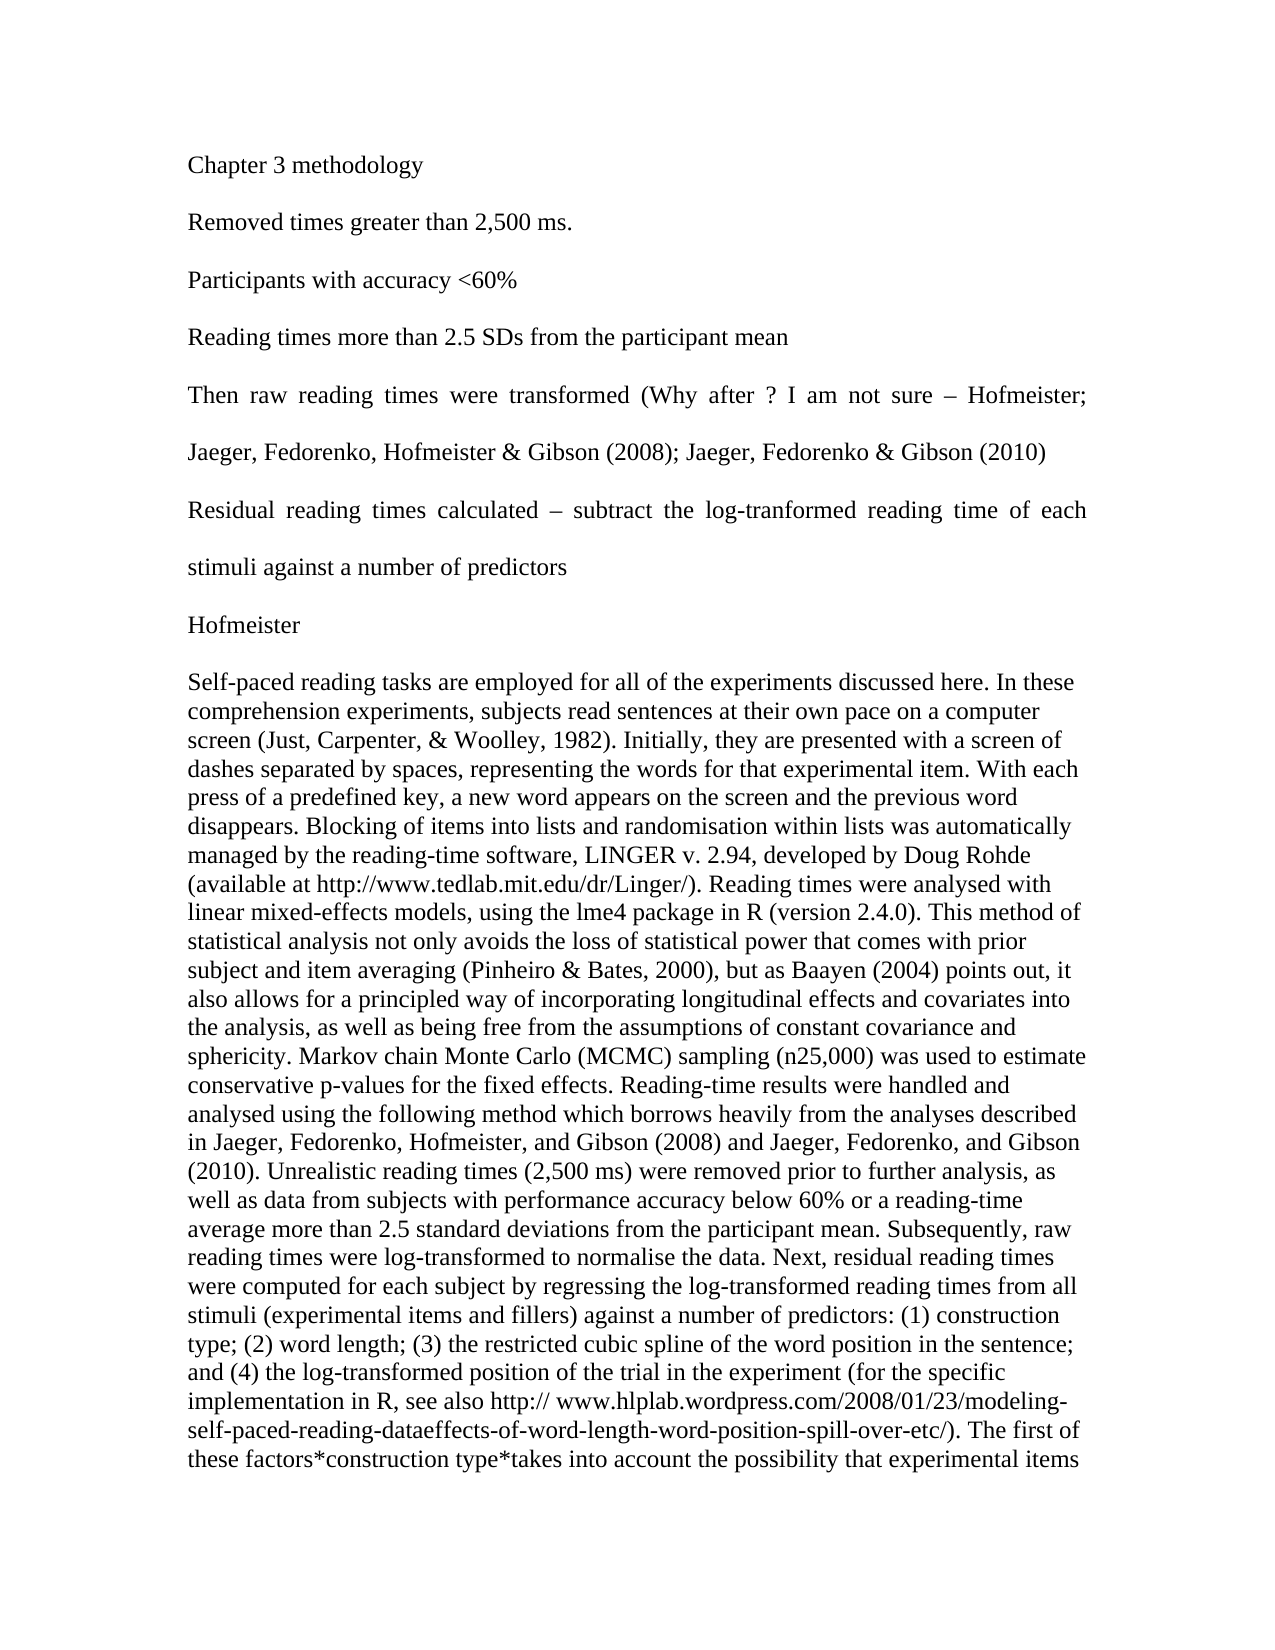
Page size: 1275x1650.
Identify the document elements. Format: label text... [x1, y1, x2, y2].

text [187, 667, 1087, 1472]
text Participants with accuracy <60% [187, 265, 1087, 294]
text Removed times greater than 2,500 ms. [187, 207, 1087, 236]
text Hofmeister [187, 610, 1087, 639]
text Chapter 3 methodology [187, 150, 1087, 179]
text Then raw reading times were transformed (Why after ? I am not sure – Hofmeister; Jaeger, Fedorenko, Hofmeister & Gibson (2008); Jaeger, Fedorenko & Gibson (2010) [187, 380, 1087, 466]
text Residual reading times calculated – subtract the log-tranformed reading time of each stimuli against a number of predictors [187, 495, 1087, 581]
text Reading times more than 2.5 SDs from the participant mean [187, 322, 1087, 351]
